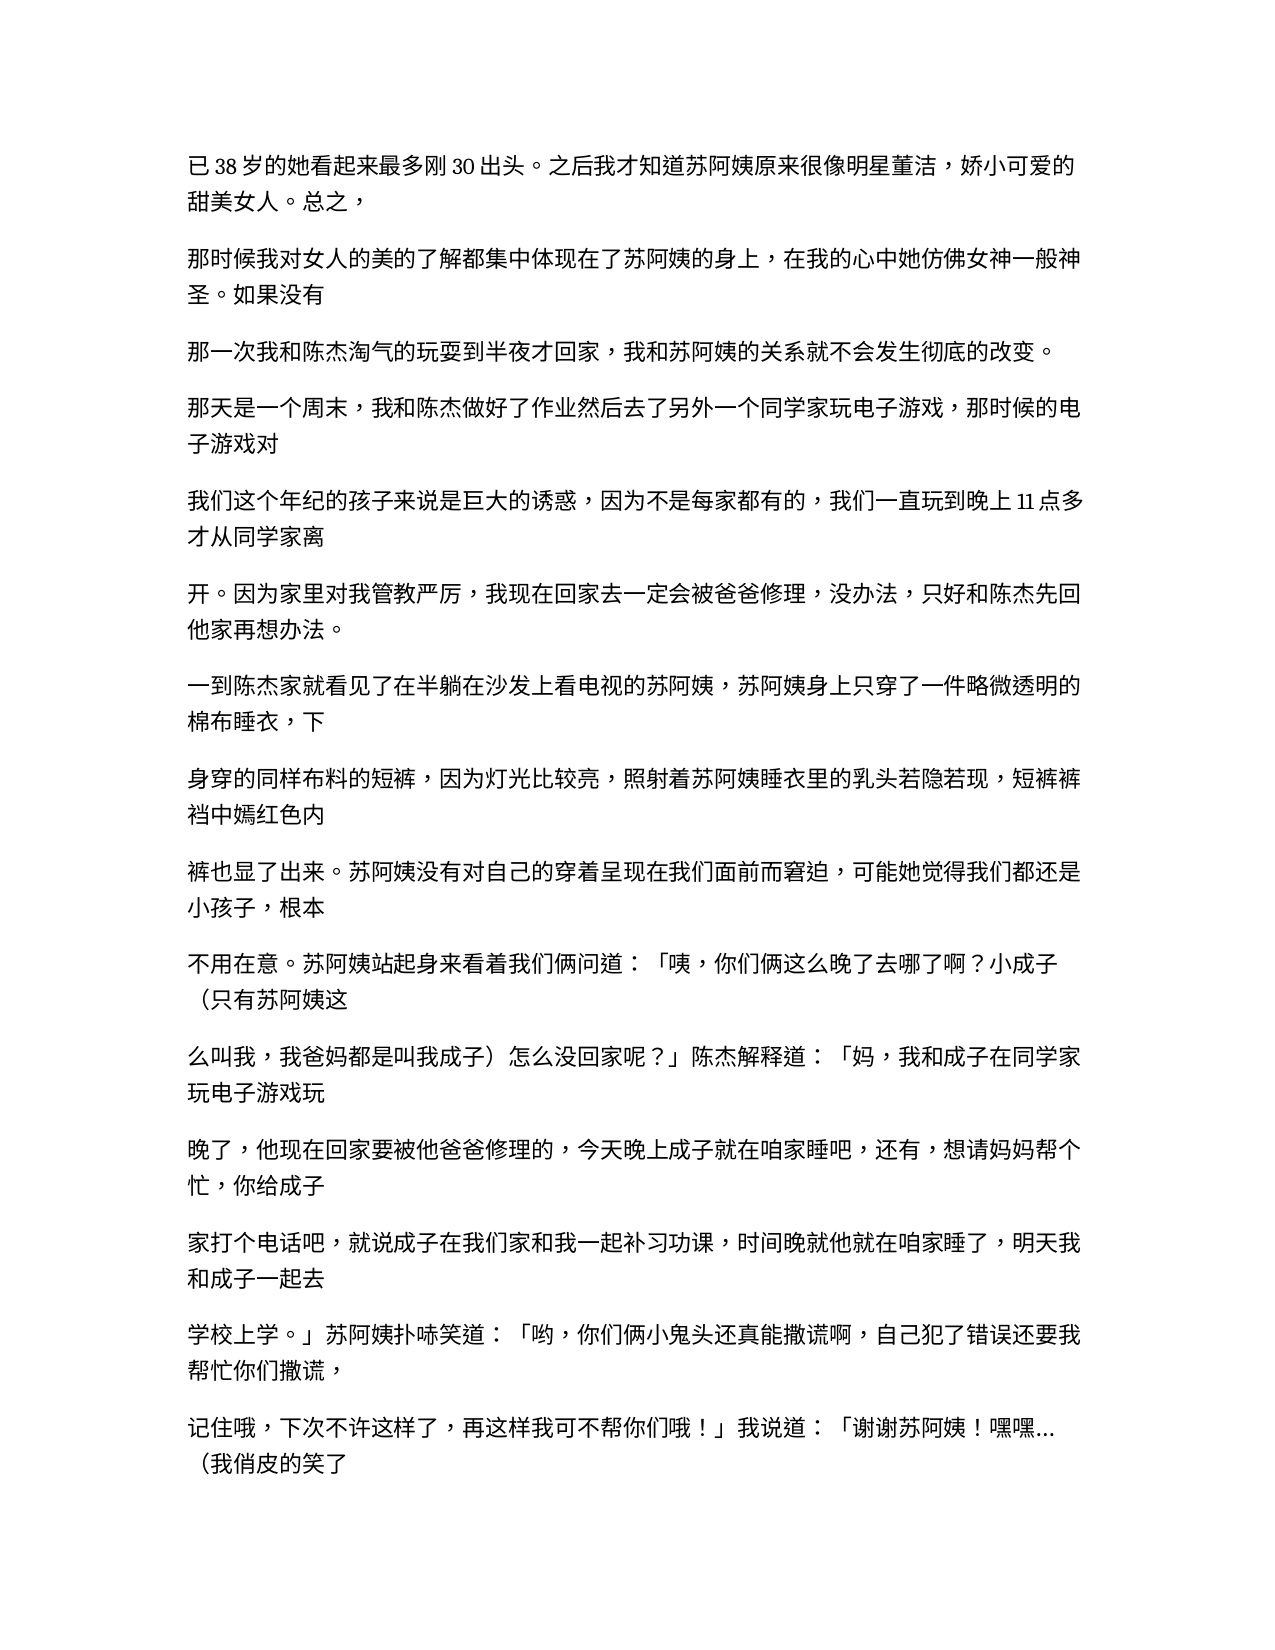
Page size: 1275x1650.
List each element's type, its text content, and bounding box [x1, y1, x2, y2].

text 晚了，他现在回家要被他爸爸修理的，今天晚上成子就在咱家睡吧，还有，想请妈妈帮个忙，你给成子 [187, 1134, 1087, 1201]
text 身穿的同样布料的短裤，因为灯光比较亮，照射着苏阿姨睡衣里的乳头若隐若现，短裤裤裆中嫣红色内 [187, 763, 1087, 830]
text 家打个电话吧，就说成子在我们家和我一起补习功课，时间晚就他就在咱家睡了，明天我和成子一起去 [187, 1227, 1087, 1294]
text 记住哦，下次不许这样了，再这样我可不帮你们哦！」我说道：「谢谢苏阿姨！嘿嘿…（我俏皮的笑了 [187, 1412, 1087, 1479]
text 裤也显了出来。苏阿姨没有对自己的穿着呈现在我们面前而窘迫，可能她觉得我们都还是小孩子，根本 [187, 856, 1087, 923]
text 学校上学。」苏阿姨扑哧笑道：「哟，你们俩小鬼头还真能撒谎啊，自己犯了错误还要我帮忙你们撒谎， [187, 1319, 1087, 1386]
text 我们这个年纪的孩子来说是巨大的诱惑，因为不是每家都有的，我们一直玩到晚上11点多才从同学家离 [187, 485, 1087, 552]
text 一到陈杰家就看见了在半躺在沙发上看电视的苏阿姨，苏阿姨身上只穿了一件略微透明的棉布睡衣，下 [187, 670, 1087, 737]
text 么叫我，我爸妈都是叫我成子）怎么没回家呢？」陈杰解释道：「妈，我和成子在同学家玩电子游戏玩 [187, 1041, 1087, 1108]
text 开。因为家里对我管教严厉，我现在回家去一定会被爸爸修理，没办法，只好和陈杰先回他家再想办法。 [187, 578, 1087, 645]
text 那时候我对女人的美的了解都集中体现在了苏阿姨的身上，在我的心中她仿佛女神一般神圣。如果没有 [187, 243, 1087, 310]
text 那天是一个周末，我和陈杰做好了作业然后去了另外一个同学家玩电子游戏，那时候的电子游戏对 [187, 392, 1087, 459]
text 已38岁的她看起来最多刚30出头。之后我才知道苏阿姨原来很像明星董洁，娇小可爱的甜美女人。总之， [187, 150, 1087, 217]
text 那一次我和陈杰淘气的玩耍到半夜才回家，我和苏阿姨的关系就不会发生彻底的改变。 [187, 335, 1087, 367]
text 不用在意。苏阿姨站起身来看着我们俩问道：「咦，你们俩这么晚了去哪了啊？小成子（只有苏阿姨这 [187, 948, 1087, 1016]
